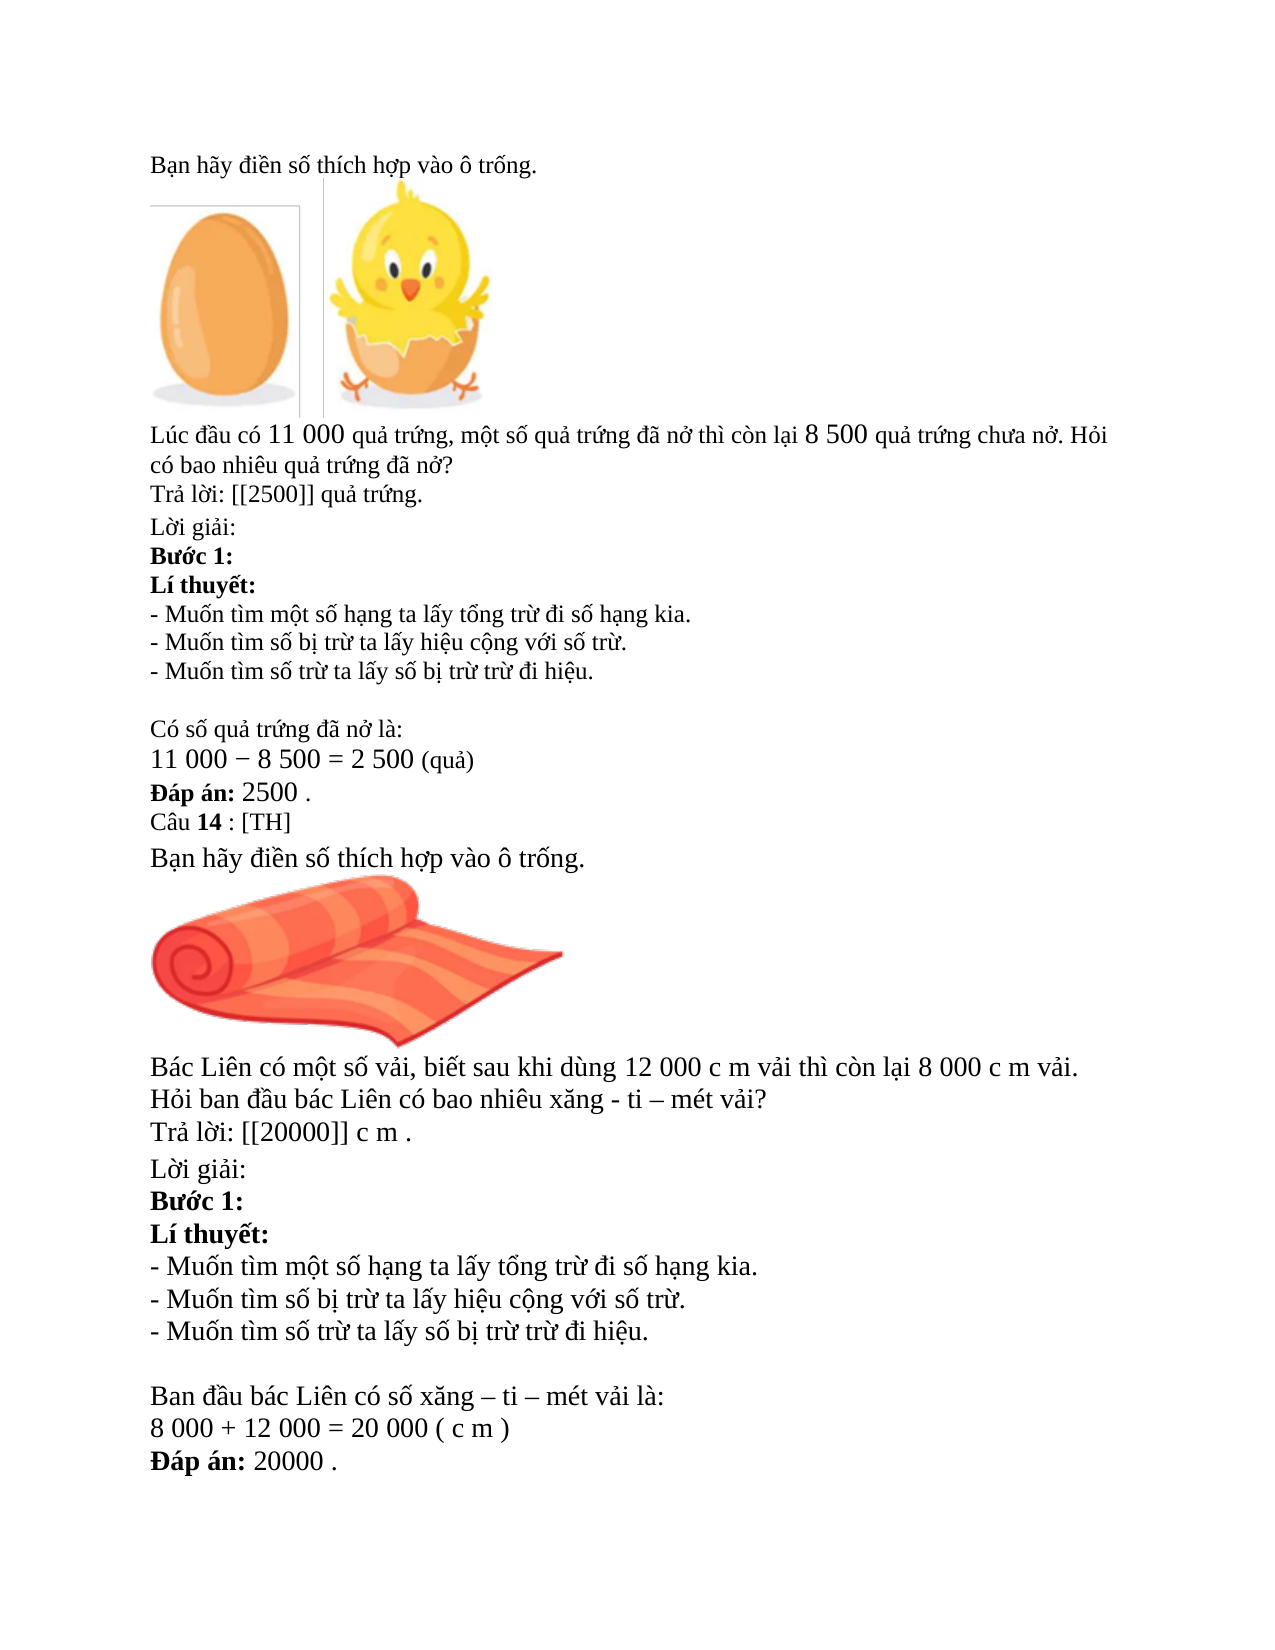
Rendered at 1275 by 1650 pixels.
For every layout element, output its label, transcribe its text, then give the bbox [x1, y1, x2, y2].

text Lời giải: [150, 1152, 1125, 1184]
text Bước 1: [150, 1184, 1125, 1217]
text Lí thuyết: - Muốn tìm một số hạng ta lấy tổng trừ đi số hạng kia. - Muốn tìm số bị trừ ta lấy hiệu cộng với số trừ. - Muốn tìm số trừ ta lấy số bị trừ trừ đi hiệu. Ban đầu bác Liên có số xăng – ti – mét vải là: 8 000 + 12 000 = 20 000 ( c m ) Đáp án: 20000 . [150, 1217, 1125, 1476]
text Bạn hãy điền số thích hợp vào ô trống. Bác Liên có một số vải, biết sau khi dùng 12 000 c m vải thì còn lại 8 000 c m vải. Hỏi ban đầu bác Liên có bao nhiêu xăng - ti – mét vải? Trả lời: [[20000]] c m . [150, 841, 1125, 1147]
text Lí thuyết: - Muốn tìm một số hạng ta lấy tổng trừ đi số hạng kia. - Muốn tìm số bị trừ ta lấy hiệu cộng với số trừ. - Muốn tìm số trừ ta lấy số bị trừ trừ đi hiệu. Có số quả trứng đã nở là: 11 000 − 8 500 = 2 500 (quả) Đáp án: 2500 . [150, 570, 1125, 807]
text Câu 14 : [TH] [150, 807, 1125, 836]
text Bước 1: [150, 541, 1125, 570]
picture [150, 873, 569, 1050]
text Lời giải: [150, 512, 1125, 541]
picture [150, 178, 494, 418]
text Bạn hãy điền số thích hợp vào ô trống. Lúc đầu có 11 000 quả trứng, một số quả trứng đã nở thì còn lại 8 500 quả trứng chưa nở. Hỏi có bao nhiêu quả trứng đã nở? Trả lời: [[2500]] quả trứng. [150, 150, 1125, 507]
